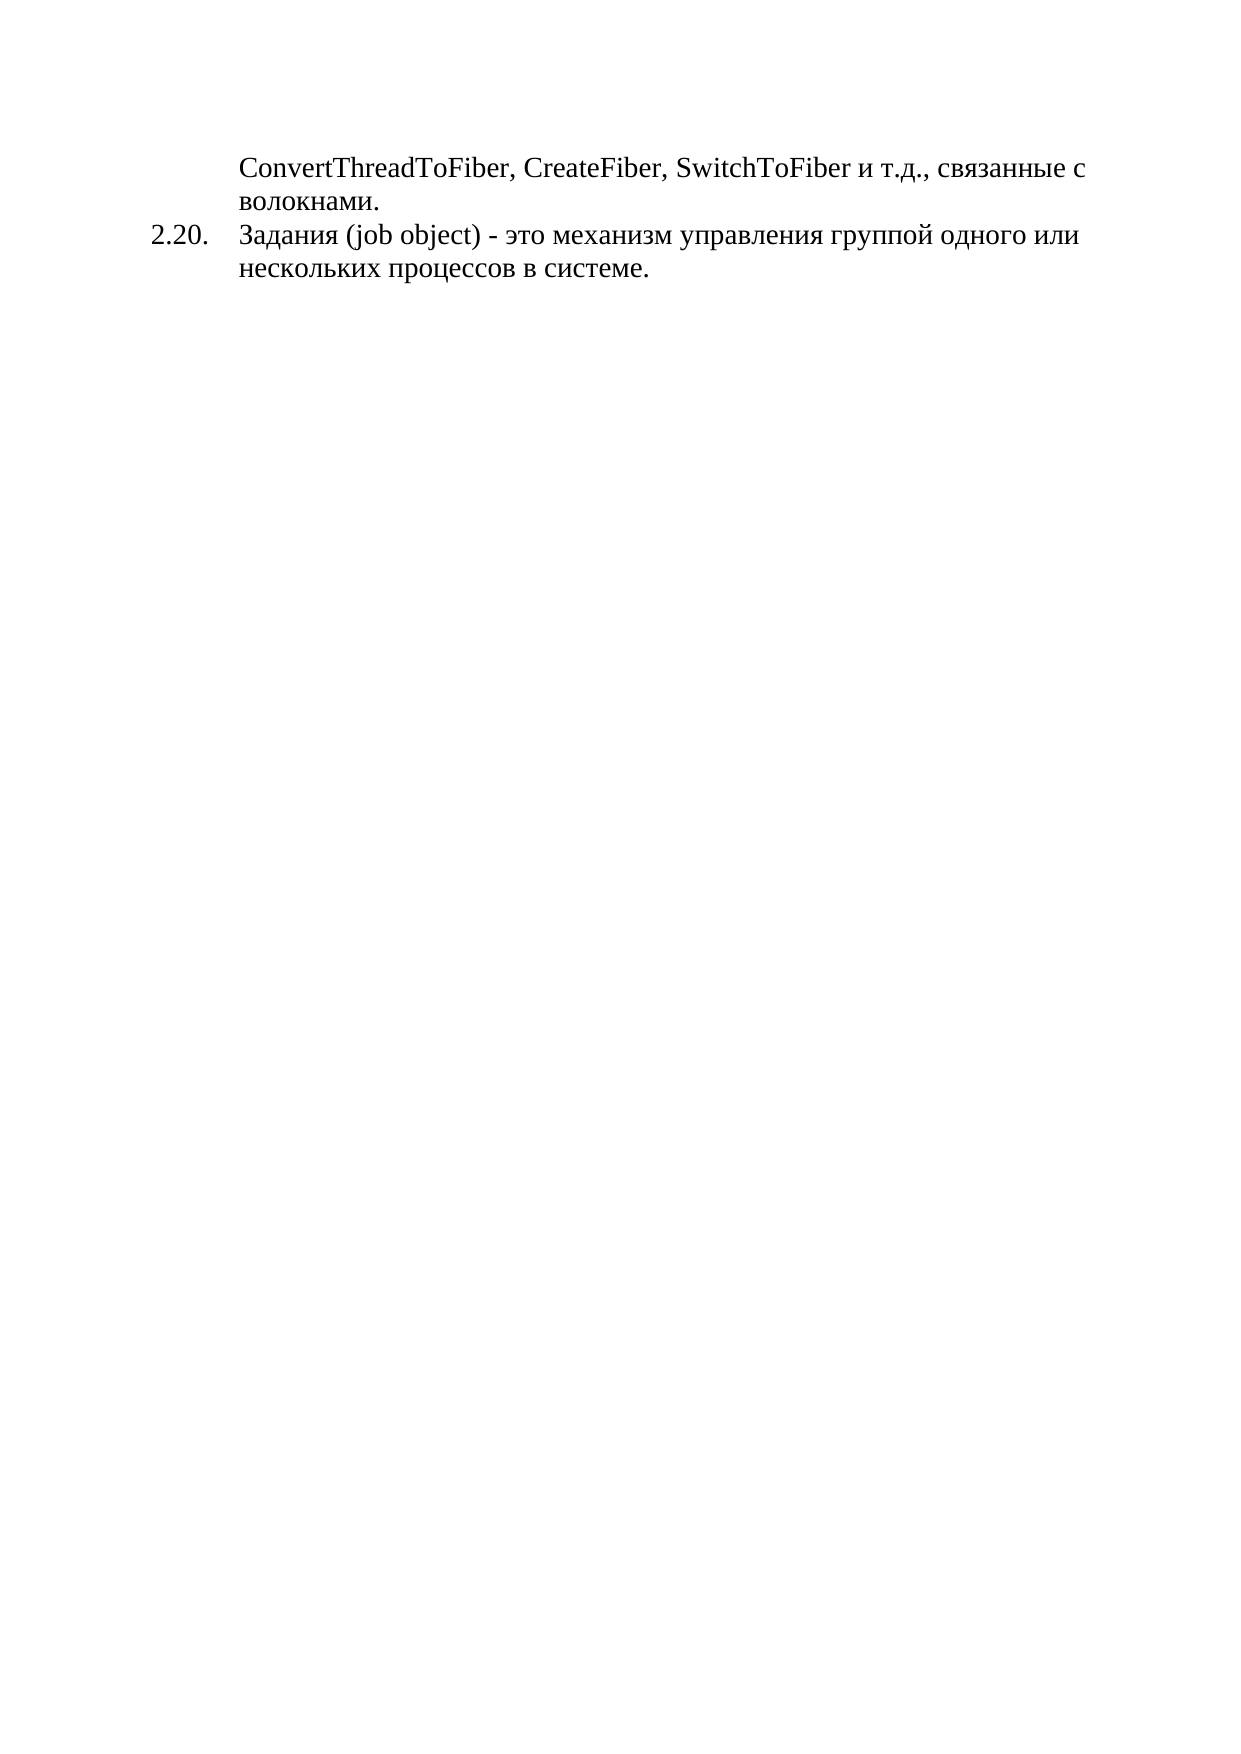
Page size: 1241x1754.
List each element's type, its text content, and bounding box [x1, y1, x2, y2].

list Задания (job object) - это механизм управления группой одного или нескольких процессов в системе. [209, 217, 1090, 284]
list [209, 150, 1090, 217]
